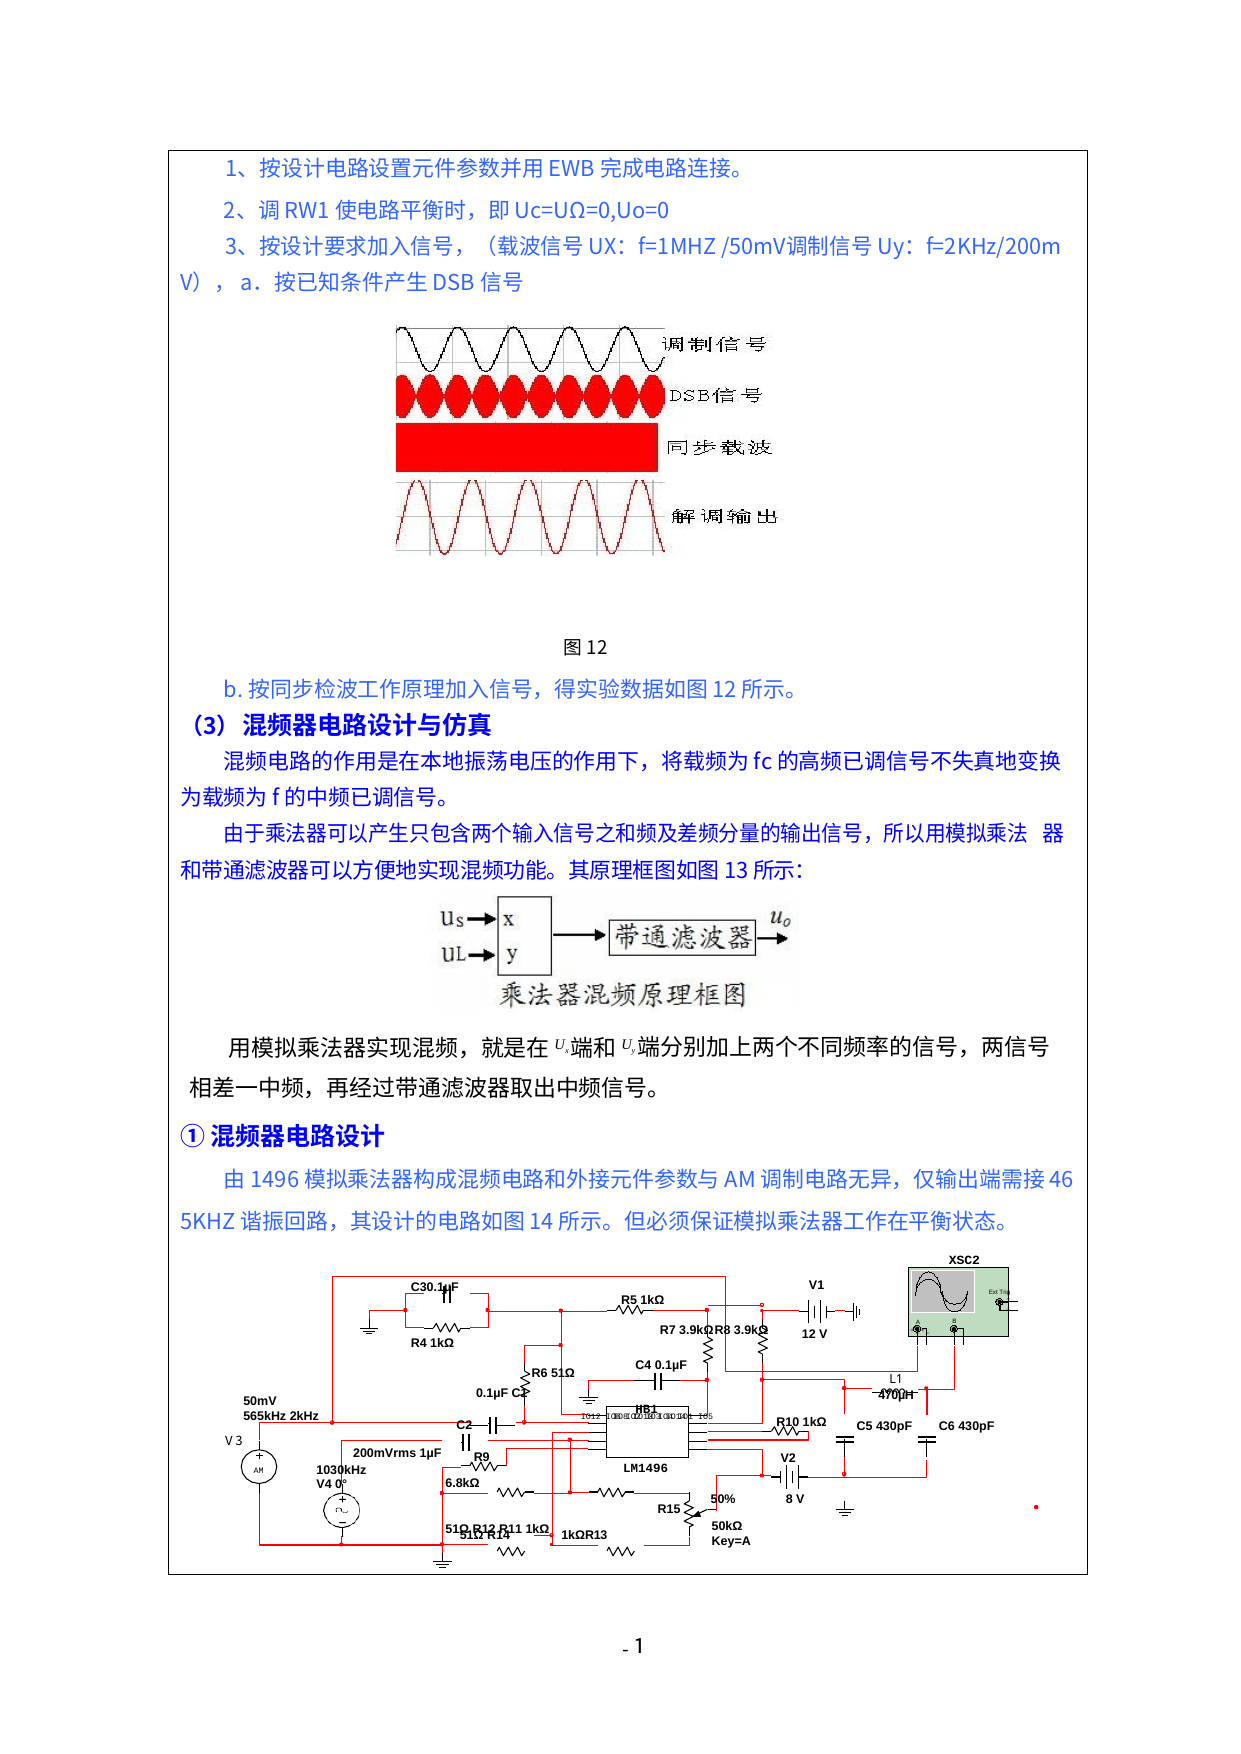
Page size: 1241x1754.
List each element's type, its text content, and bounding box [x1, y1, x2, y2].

text 图 12 [156, 632, 1015, 659]
text 由 1496 模拟乘法器构成混频电路和外接元件参数与 AM 调制电路无异，仅输出端需接465KHZ 谐振回路，其设计的电路如图 14 所示。但必须保证模拟乘法器工作在平衡状态。 [180, 1162, 1077, 1235]
text 由于乘法器可以产生只包含两个输入信号之和频及差频分量的输出信号，所以用模拟乘法 器和带通滤波器可以方便地实现混频功能。其原理框图如图 13 所示： [180, 816, 1076, 884]
picture [323, 1484, 360, 1537]
text XSC2 [156, 1254, 980, 1268]
text V 3 [225, 1431, 1101, 1449]
text 相差一中频，再经过带通滤波器取出中频信号。 [189, 1070, 1101, 1103]
text b. 按同步检波工作原理加入信号，得实验数据如图 12 所示。 [224, 672, 1101, 703]
text ①混频器电路设计 [180, 1117, 1101, 1153]
subtitle 混频器电路设计与仿真 [180, 705, 1101, 741]
picture [428, 894, 799, 1012]
picture [395, 325, 785, 557]
text 1、按设计电路设置元件参数并用 EWB 完成电路连接。 [225, 151, 1101, 183]
text 3、按设计要求加入信号，（载波信号 UX：f=1MHZ /50mV 调制信号 Uy：f=2KHz/200mV）， a．按已知条件产生 DSB 信号 [180, 229, 1087, 297]
text 混频电路的作用是在本地振荡电压的作用下，将载频为 fc 的高频已调信号不失真地变换为载频为 f 的中频已调信号。 [180, 744, 1077, 812]
text 2、调 RW1 使电路平衡时，即 Uc=UΩ=0,Uo=0 [224, 193, 1101, 225]
